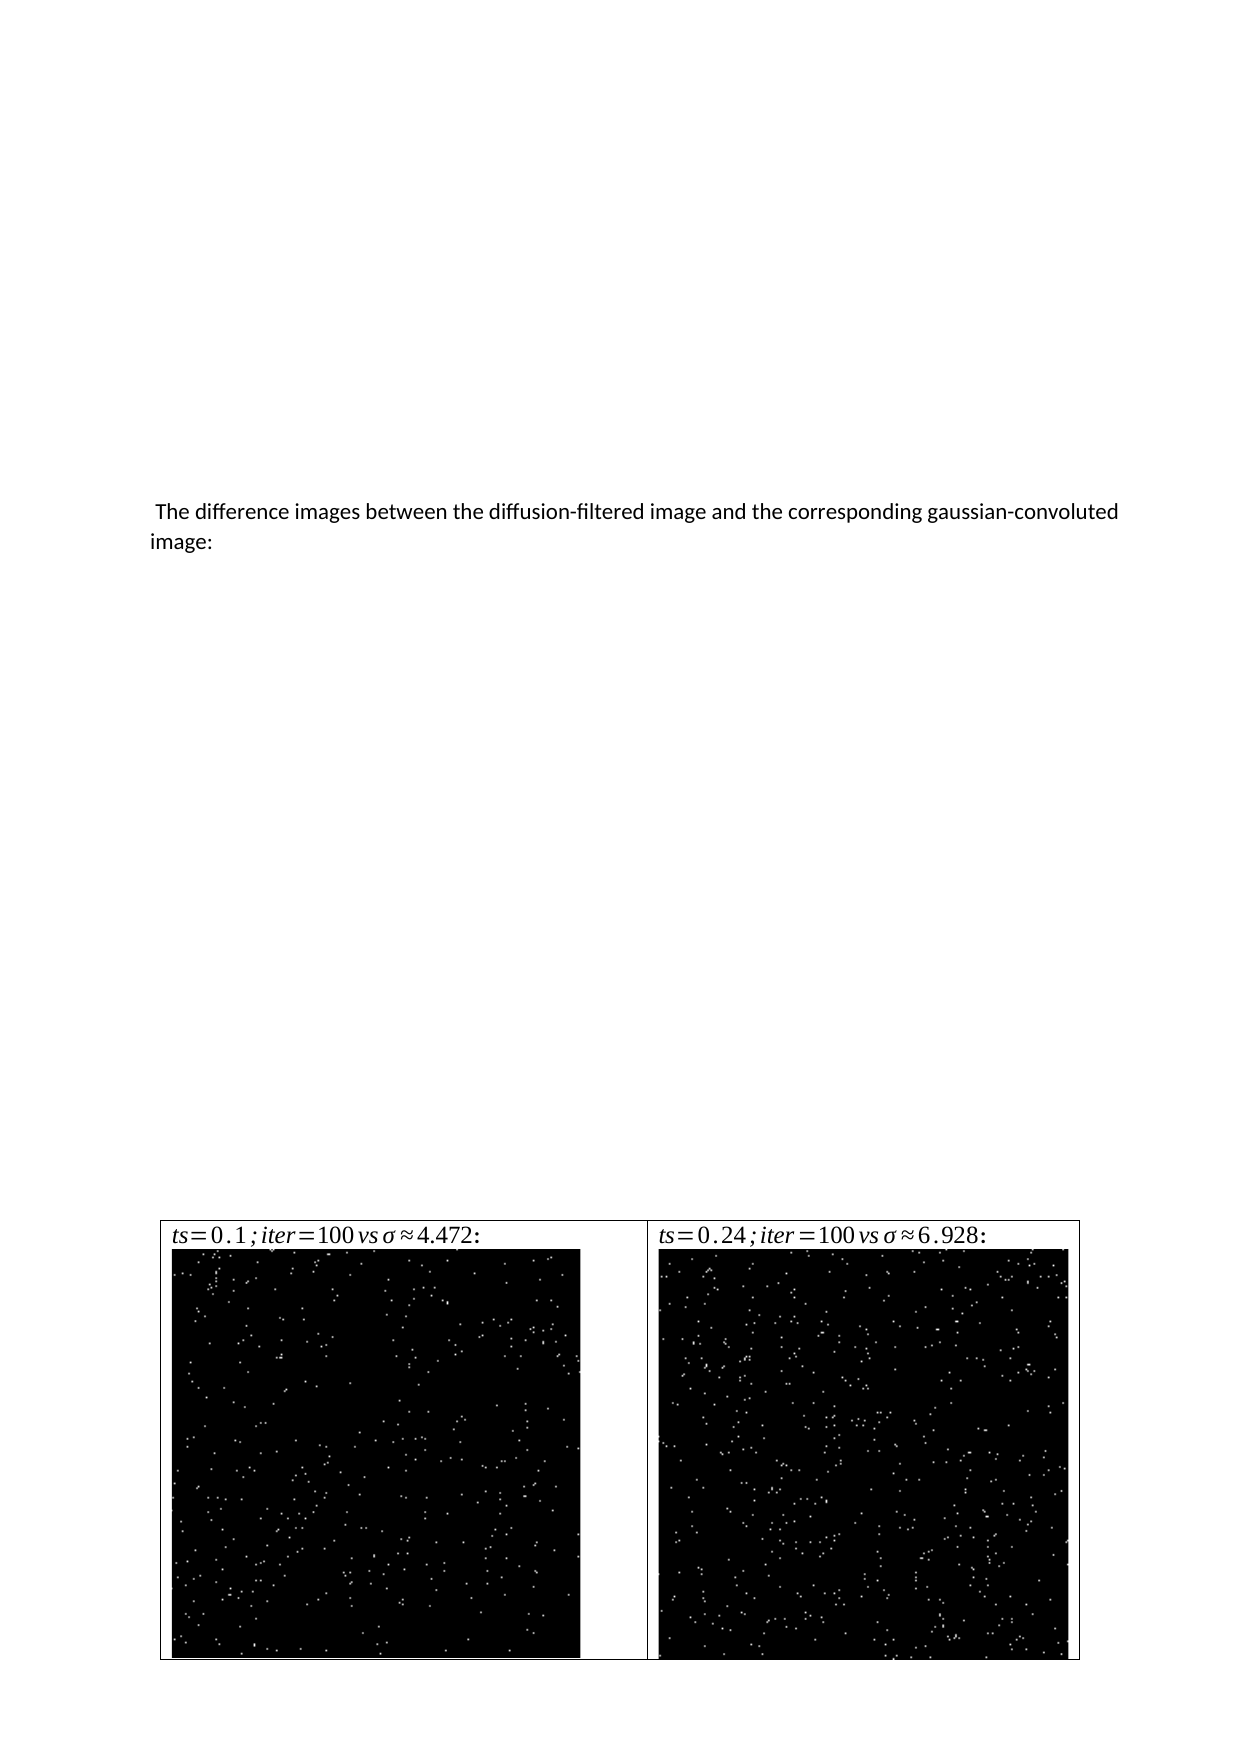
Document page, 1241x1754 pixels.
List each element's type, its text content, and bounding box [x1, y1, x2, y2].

list The difference images between the diffusion-filtered image and the corresponding gaussian-convoluted image: [150, 497, 1165, 555]
picture [658, 1249, 1069, 1660]
picture [171, 1249, 581, 1658]
table_header : [648, 1221, 1079, 1659]
table_header : [161, 1221, 647, 1659]
